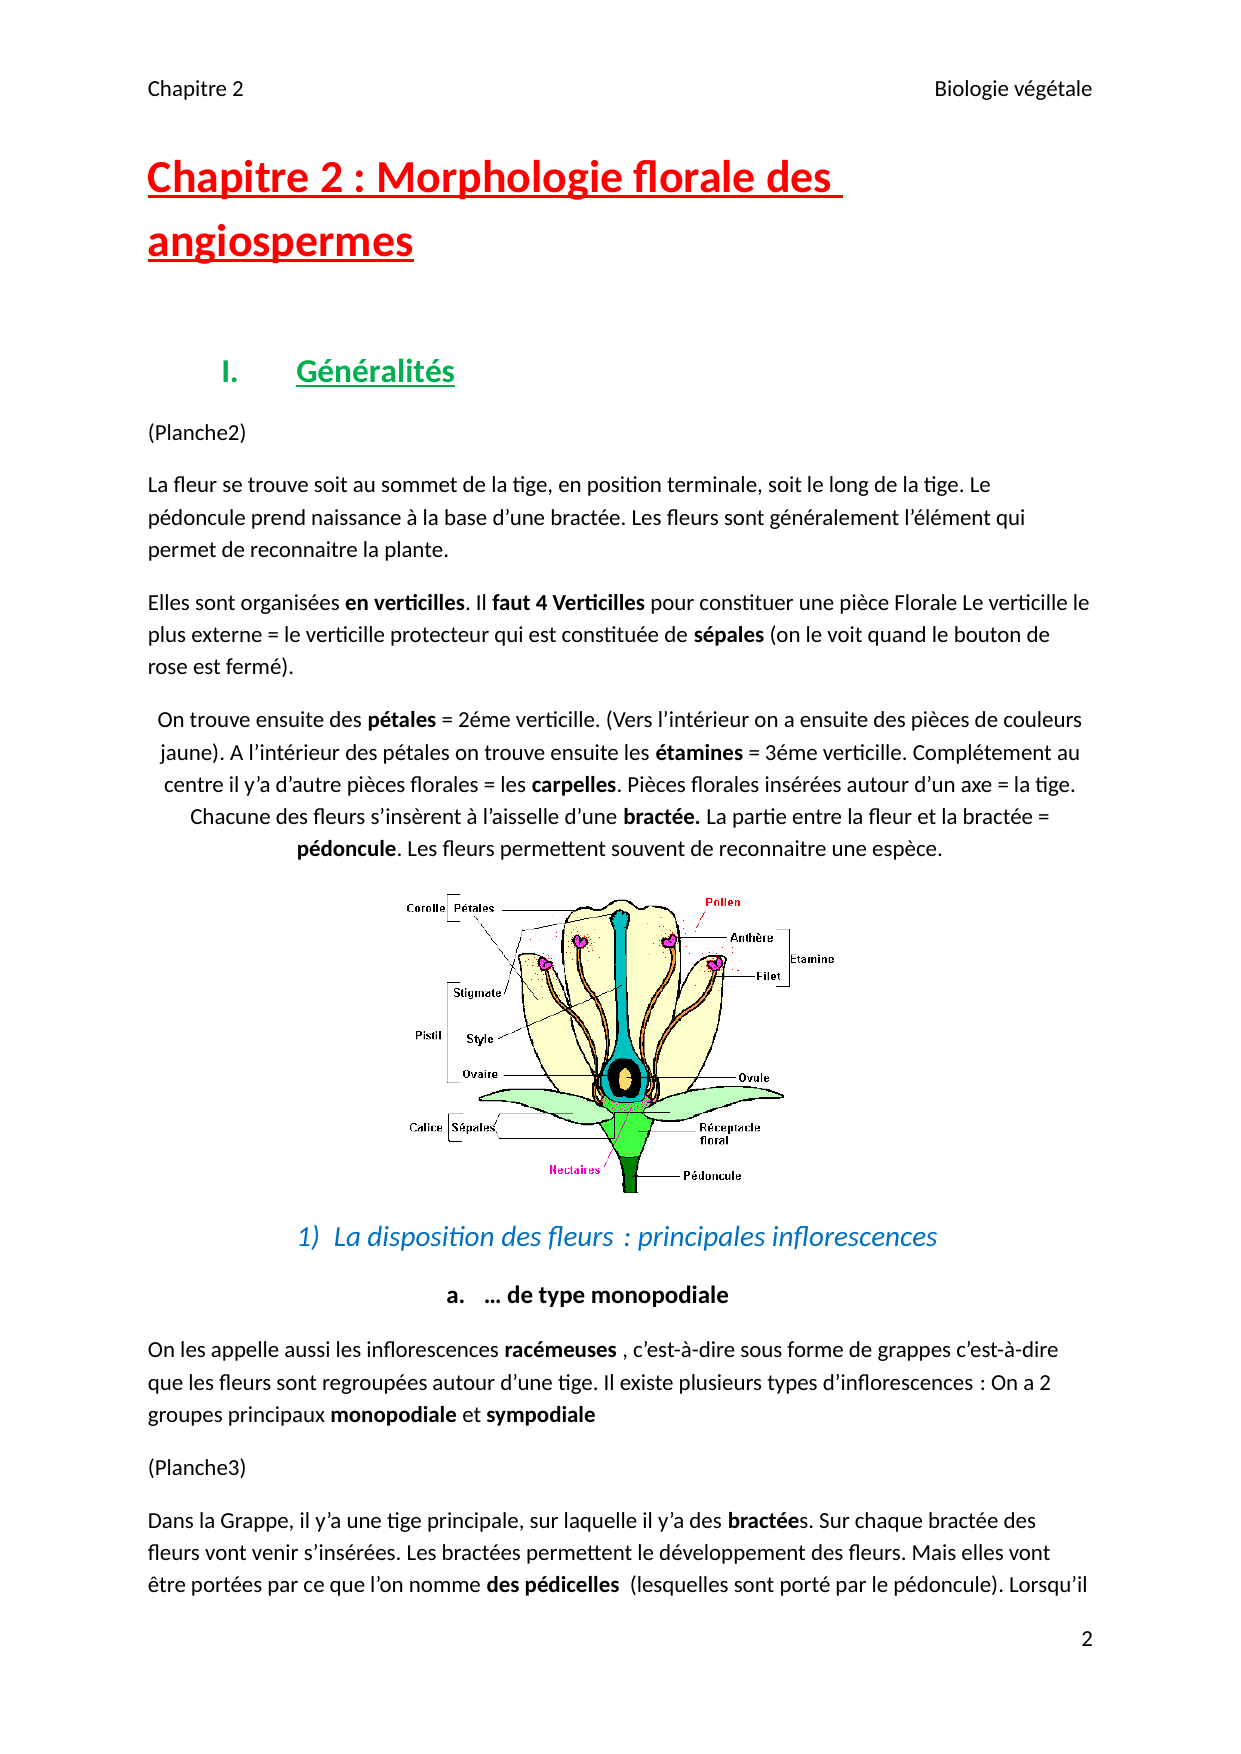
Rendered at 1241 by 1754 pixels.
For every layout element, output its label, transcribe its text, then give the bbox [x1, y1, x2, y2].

subtitle … de type monopodiale [446, 1279, 1093, 1310]
text Chapitre 2 : Morphologie florale des angiospermes [148, 148, 1093, 268]
text Elles sont organisées en verticilles. Il faut 4 Verticilles pour constituer une pièce Florale Le verticille le plus externe = le verticille protecteur qui est constituée de sépales (on le voit quand le bouton de rose est fermé). [148, 588, 1093, 680]
subtitle La disposition des fleurs : principales inflorescences [296, 1218, 1093, 1253]
text (Planche3) [148, 1453, 1093, 1481]
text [148, 1506, 1093, 1598]
text (Planche2) [148, 418, 1093, 446]
text La fleur se trouve soit au sommet de la tige, en position terminale, soit le long de la tige. Le pédoncule prend naissance à la base d’une bractée. Les fleurs sont généralement l’élément qui permet de reconnaitre la plante. [148, 471, 1093, 563]
text On trouve ensuite des pétales = 2éme verticille. (Vers l’intérieur on a ensuite des pièces de couleurs jaune). A l’intérieur des pétales on trouve ensuite les étamines = 3éme verticille. Complétement au centre il y’a d’autre pièces florales = les carpelles. Pièces florales insérées autour d’un axe = la tige. Chacune des fleurs s’insèrent à l’aisselle d’une bractée. La partie entre la fleur et la bractée = pédoncule. Les fleurs permettent souvent de reconnaitre une espèce. [148, 705, 1093, 862]
subtitle Généralités [221, 350, 1093, 391]
text On les appelle aussi les inflorescences racémeuses , c’est-à-dire sous forme de grappes c’est-à-dire que les fleurs sont regroupées autour d’une tige. Il existe plusieurs types d’inflorescences : On a 2 groupes principaux monopodiale et sympodiale [148, 1335, 1093, 1428]
picture [405, 887, 835, 1193]
